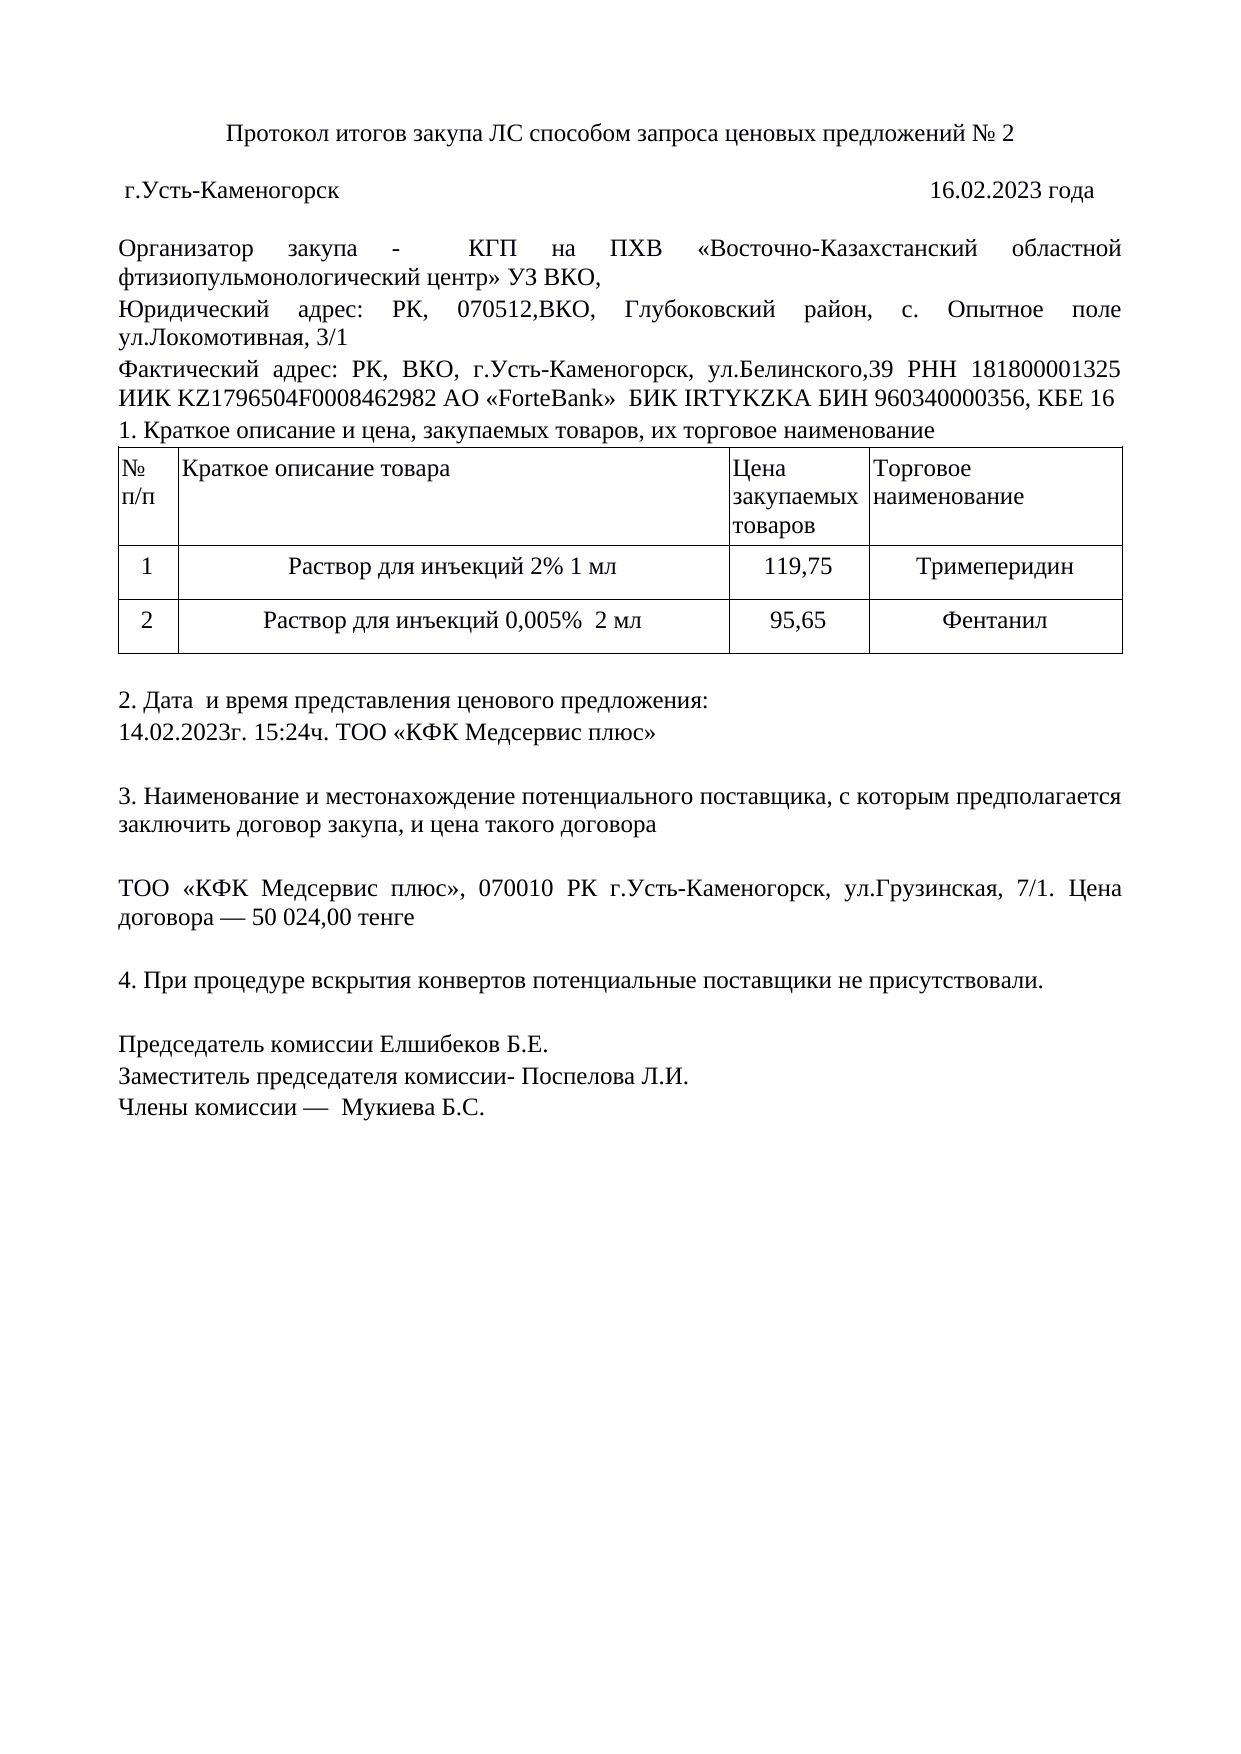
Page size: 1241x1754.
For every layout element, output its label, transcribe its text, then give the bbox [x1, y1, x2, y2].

text 14.02.2023г. 15:24ч. ТОО «КФК Медсервис плюс» [118, 717, 1122, 746]
text Фактический адрес: РК, ВКО, г.Усть-Каменогорск, ул.Белинского,39 РНН 181800001325 ИИК KZ1796504F0008462982 АО «ForteBank» БИК IRTYKZKA БИН 960340000356, КБЕ 16 [118, 354, 1122, 412]
text Юридический адрес: РК, 070512,ВКО, Глубоковский район, с. Опытное поле ул.Локомотивная, 3/1 [118, 294, 1122, 351]
text Председатель комиссии Елшибеков Б.Е. [118, 1029, 1122, 1058]
table_header Торговое наименование [870, 448, 1122, 545]
text 3. Наименование и местонахождение потенциального поставщика, с которым предполагается заключить договор закупа, и цена такого договора [118, 781, 1122, 838]
text Члены комиссии — Мукиева Б.С. [118, 1092, 1122, 1121]
text г.Усть-Каменогорск 16.02.2023 года [118, 176, 1122, 204]
table_cell 95,65 [730, 600, 869, 653]
table_cell Раствор для инъекций 0,005% 2 мл [179, 600, 729, 653]
text 4. При процедуре вскрытия конвертов потенциальные поставщики не присутствовали. [118, 965, 1122, 994]
table_cell Фентанил [870, 600, 1122, 653]
table_cell 1 [119, 546, 178, 599]
text 1. Краткое описание и цена, закупаемых товаров, их торговое наименование [118, 415, 1122, 443]
text ТОО «КФК Медсервис плюс», 070010 РК г.Усть-Каменогорск, ул.Грузинская, 7/1. Цена договора — 50 024,00 тенге [118, 873, 1122, 931]
table_header № п/п [119, 448, 178, 545]
text 2. Дата и время представления ценового предложения: [118, 686, 1122, 714]
text Организатор закупа - КГП на ПХВ «Восточно-Казахстанский областной фтизиопульмонологический центр» УЗ ВКО, [118, 233, 1122, 291]
table_header Краткое описание товара [179, 448, 729, 545]
table_header Цена закупаемых товаров [730, 448, 869, 545]
text Протокол итогов закупа ЛС способом запроса ценовых предложений № 2 [118, 118, 1122, 147]
table_cell 2 [119, 600, 178, 653]
text Заместитель председателя комиссии- Поспелова Л.И. [118, 1061, 1122, 1089]
table_cell Раствор для инъекций 2% 1 мл [179, 546, 729, 599]
table_cell 119,75 [730, 546, 869, 599]
table_cell Тримеперидин [870, 546, 1122, 599]
